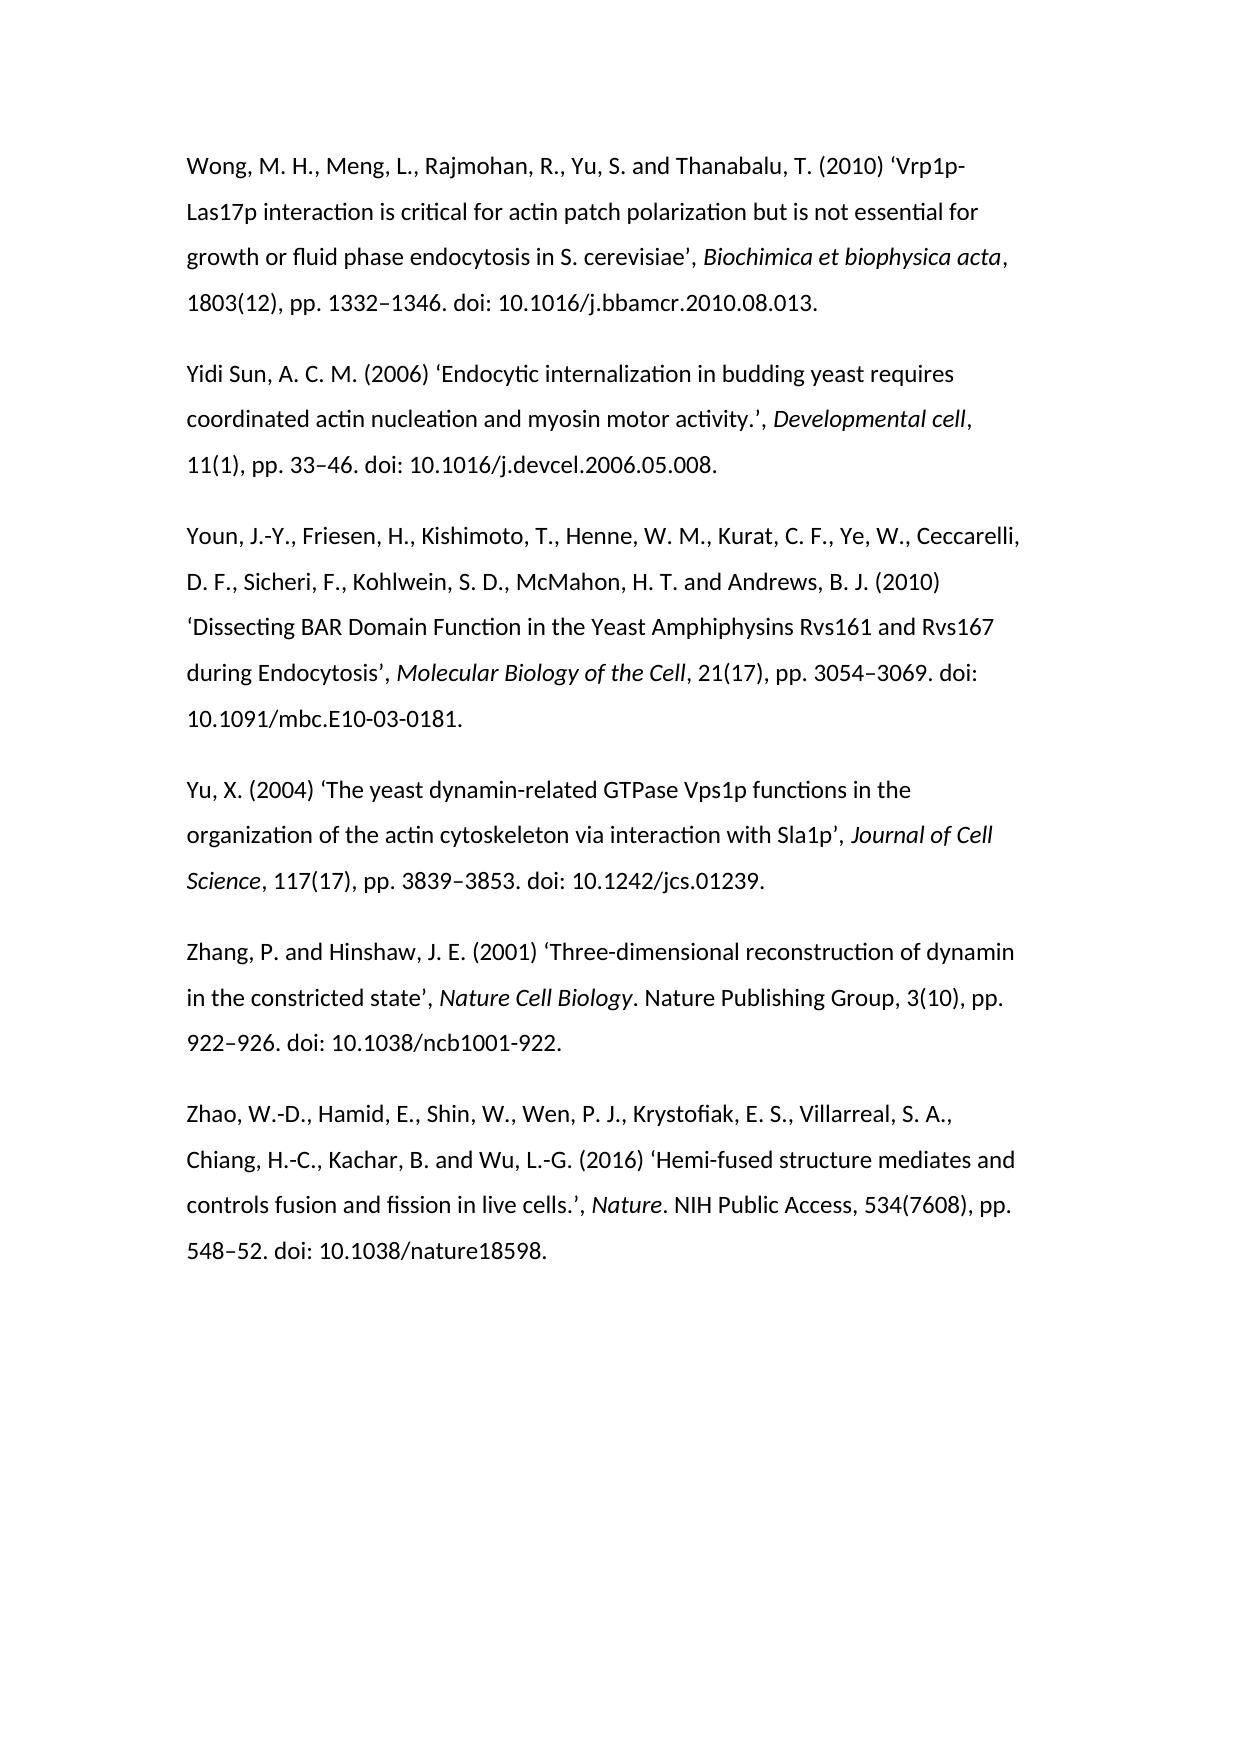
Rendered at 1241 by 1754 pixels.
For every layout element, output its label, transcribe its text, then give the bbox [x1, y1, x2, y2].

text Zhao, W.-D., Hamid, E., Shin, W., Wen, P. J., Krystofiak, E. S., Villarreal, S. A., Chiang, H.-C., Kachar, B. and Wu, L.-G. (2016) ‘Hemi-fused structure mediates and controls fusion and fission in live cells.’, Nature. NIH Public Access, 534(7608), pp. 548–52. doi: 10.1038/nature18598. [186, 1098, 1029, 1266]
text Yidi Sun, A. C. M. (2006) ‘Endocytic internalization in budding yeast requires coordinated actin nucleation and myosin motor activity.’, Developmental cell, 11(1), pp. 33–46. doi: 10.1016/j.devcel.2006.05.008. [186, 358, 1029, 480]
text Yu, X. (2004) ‘The yeast dynamin-related GTPase Vps1p functions in the organization of the actin cytoskeleton via interaction with Sla1p’, Journal of Cell Science, 117(17), pp. 3839–3853. doi: 10.1242/jcs.01239. [186, 774, 1029, 896]
text Youn, J.-Y., Friesen, H., Kishimoto, T., Henne, W. M., Kurat, C. F., Ye, W., Ceccarelli, D. F., Sicheri, F., Kohlwein, S. D., McMahon, H. T. and Andrews, B. J. (2010) ‘Dissecting BAR Domain Function in the Yeast Amphiphysins Rvs161 and Rvs167 during Endocytosis’, Molecular Biology of the Cell, 21(17), pp. 3054–3069. doi: 10.1091/mbc.E10-03-0181. [186, 520, 1029, 733]
text Wong, M. H., Meng, L., Rajmohan, R., Yu, S. and Thanabalu, T. (2010) ‘Vrp1p-Las17p interaction is critical for actin patch polarization but is not essential for growth or fluid phase endocytosis in S. cerevisiae’, Biochimica et biophysica acta, 1803(12), pp. 1332–1346. doi: 10.1016/j.bbamcr.2010.08.013. [186, 150, 1029, 318]
text Zhang, P. and Hinshaw, J. E. (2001) ‘Three-dimensional reconstruction of dynamin in the constricted state’, Nature Cell Biology. Nature Publishing Group, 3(10), pp. 922–926. doi: 10.1038/ncb1001-922. [186, 936, 1029, 1058]
